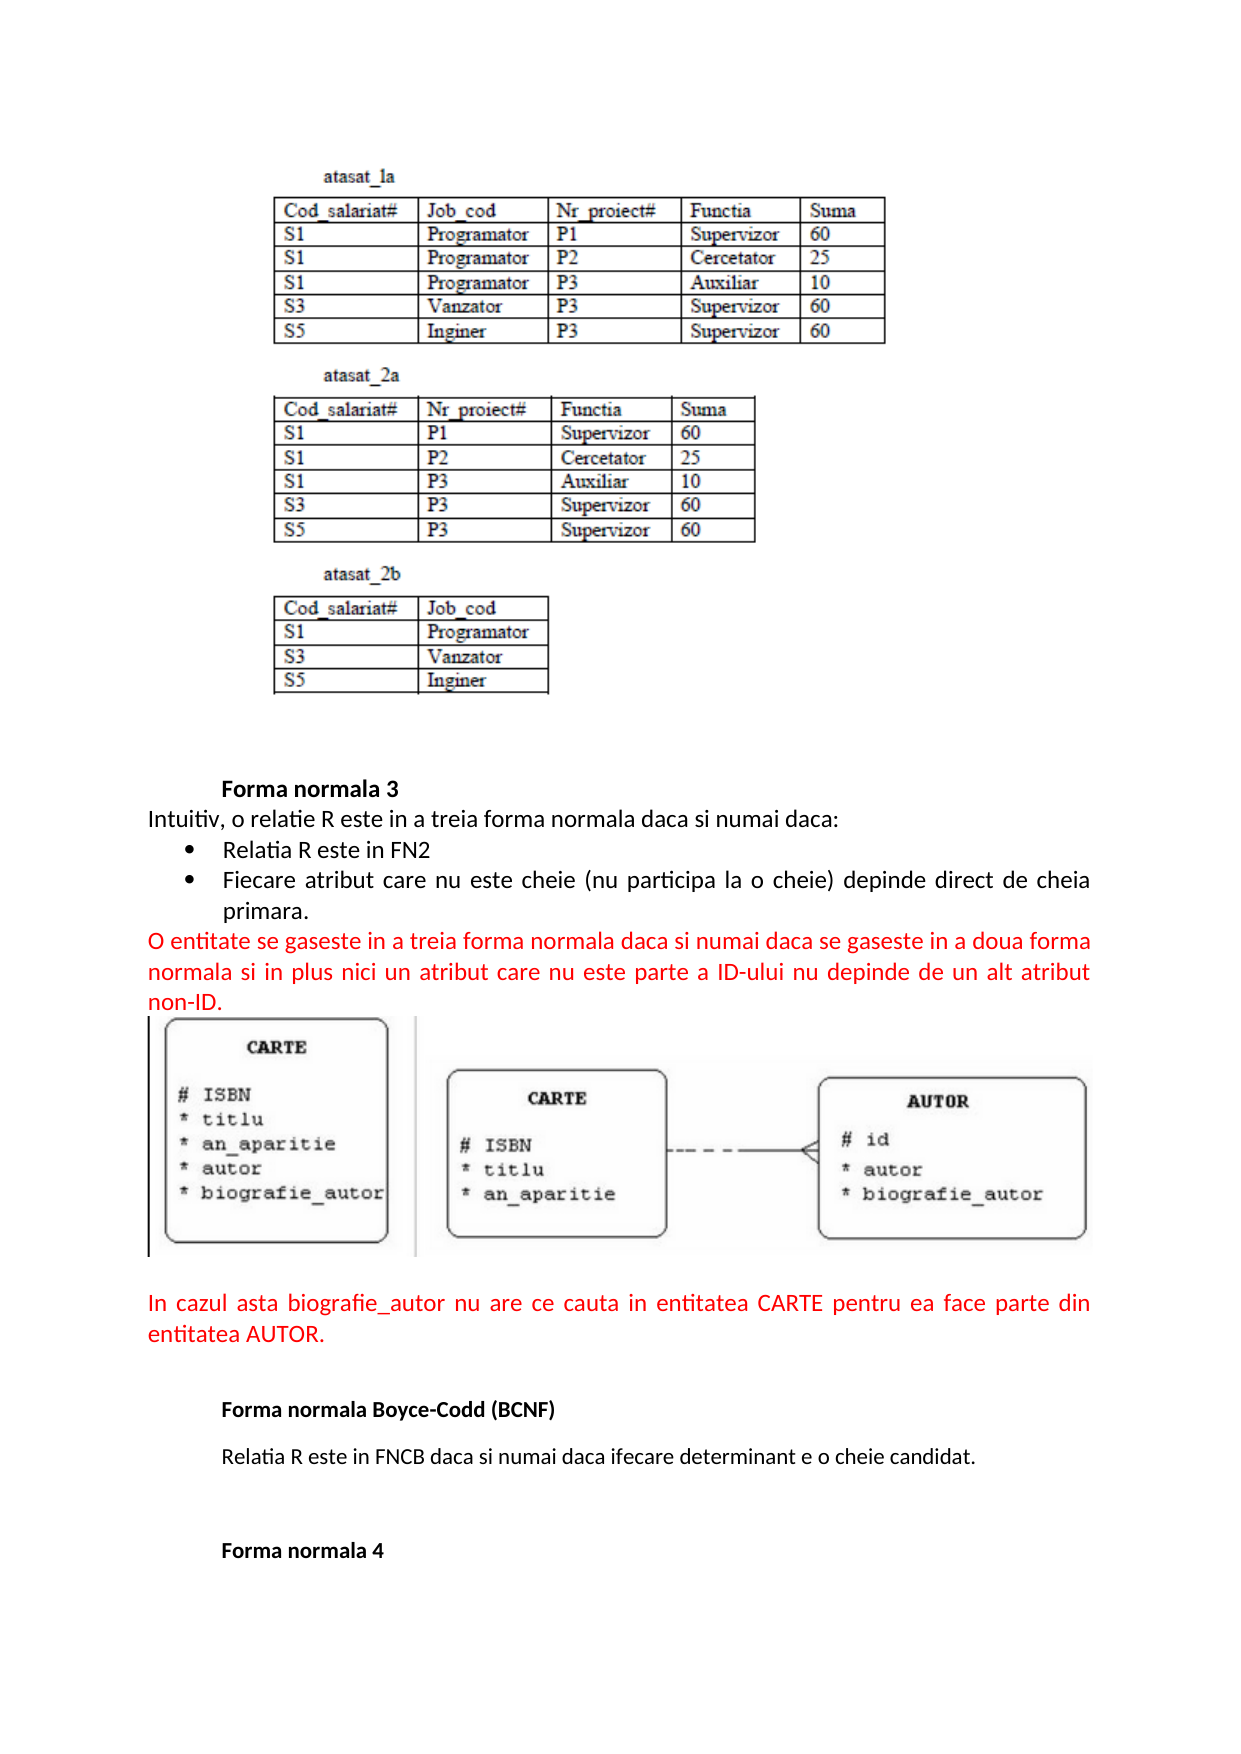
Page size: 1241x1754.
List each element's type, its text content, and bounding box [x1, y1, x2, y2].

text Intuitiv, o relatie R este in a treia forma normala daca si numai daca: [148, 803, 1093, 834]
text O entitate se gaseste in a treia forma normala daca si numai daca se gaseste in a doua forma normala si in plus nici un atribut care nu este parte a ID-ului nu depinde de un alt atribut non-ID. [148, 925, 1093, 1016]
text Relatia R este in FNCB daca si numai daca ifecare determinant e o cheie candidat. [148, 1442, 1093, 1470]
text Forma normala 4 [148, 1536, 1093, 1564]
text In cazul asta biografie_autor nu are ce cauta in entitatea CARTE pentru ea face parte din entitatea AUTOR. [148, 1287, 1093, 1348]
list Relatia R este in FN2 [185, 834, 1093, 864]
list Fiecare atribut care nu este cheie (nu participa la o cheie) depinde direct de cheia primara. [185, 864, 1093, 925]
text Forma normala Boyce-Codd (BCNF) [148, 1395, 1093, 1423]
text Forma normala 3 [148, 773, 1093, 803]
